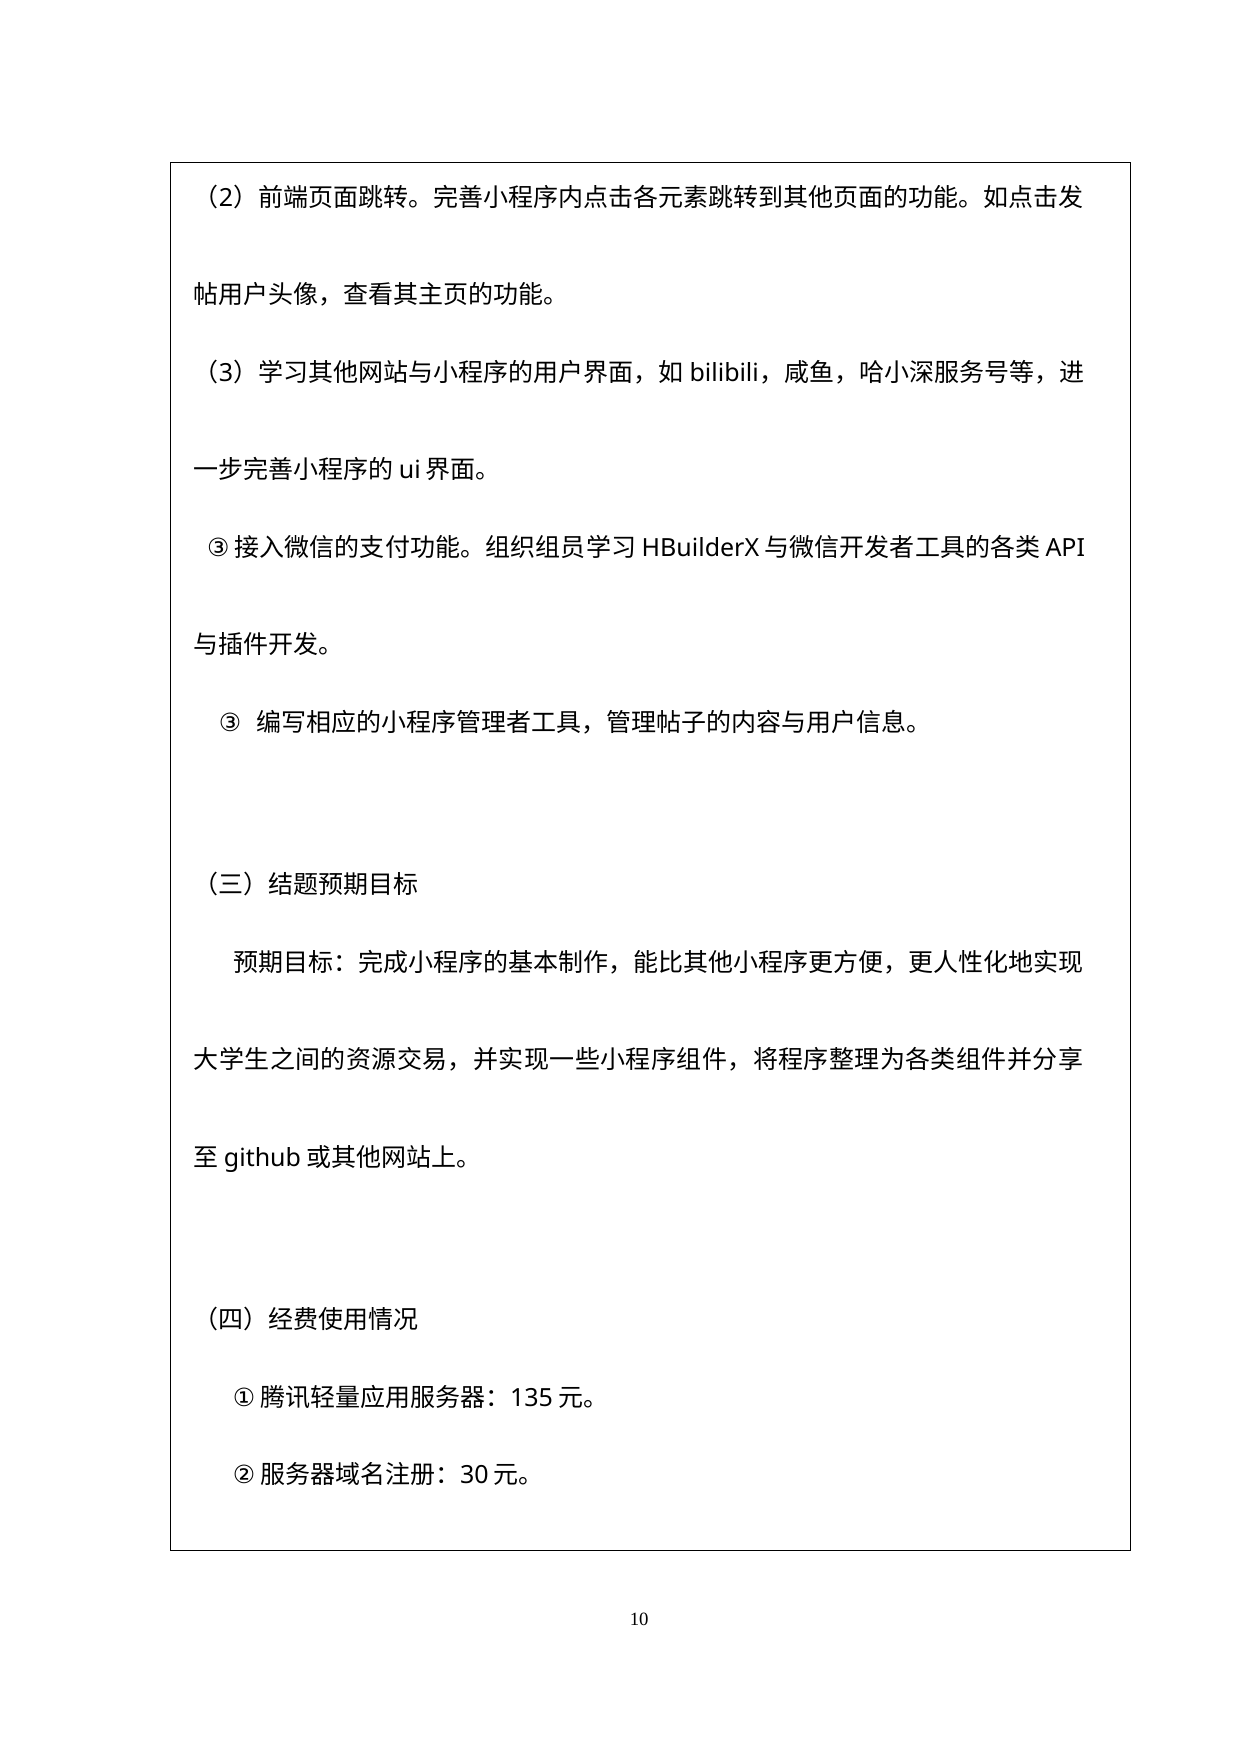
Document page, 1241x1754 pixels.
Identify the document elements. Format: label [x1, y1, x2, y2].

table_header [171, 163, 1130, 1550]
